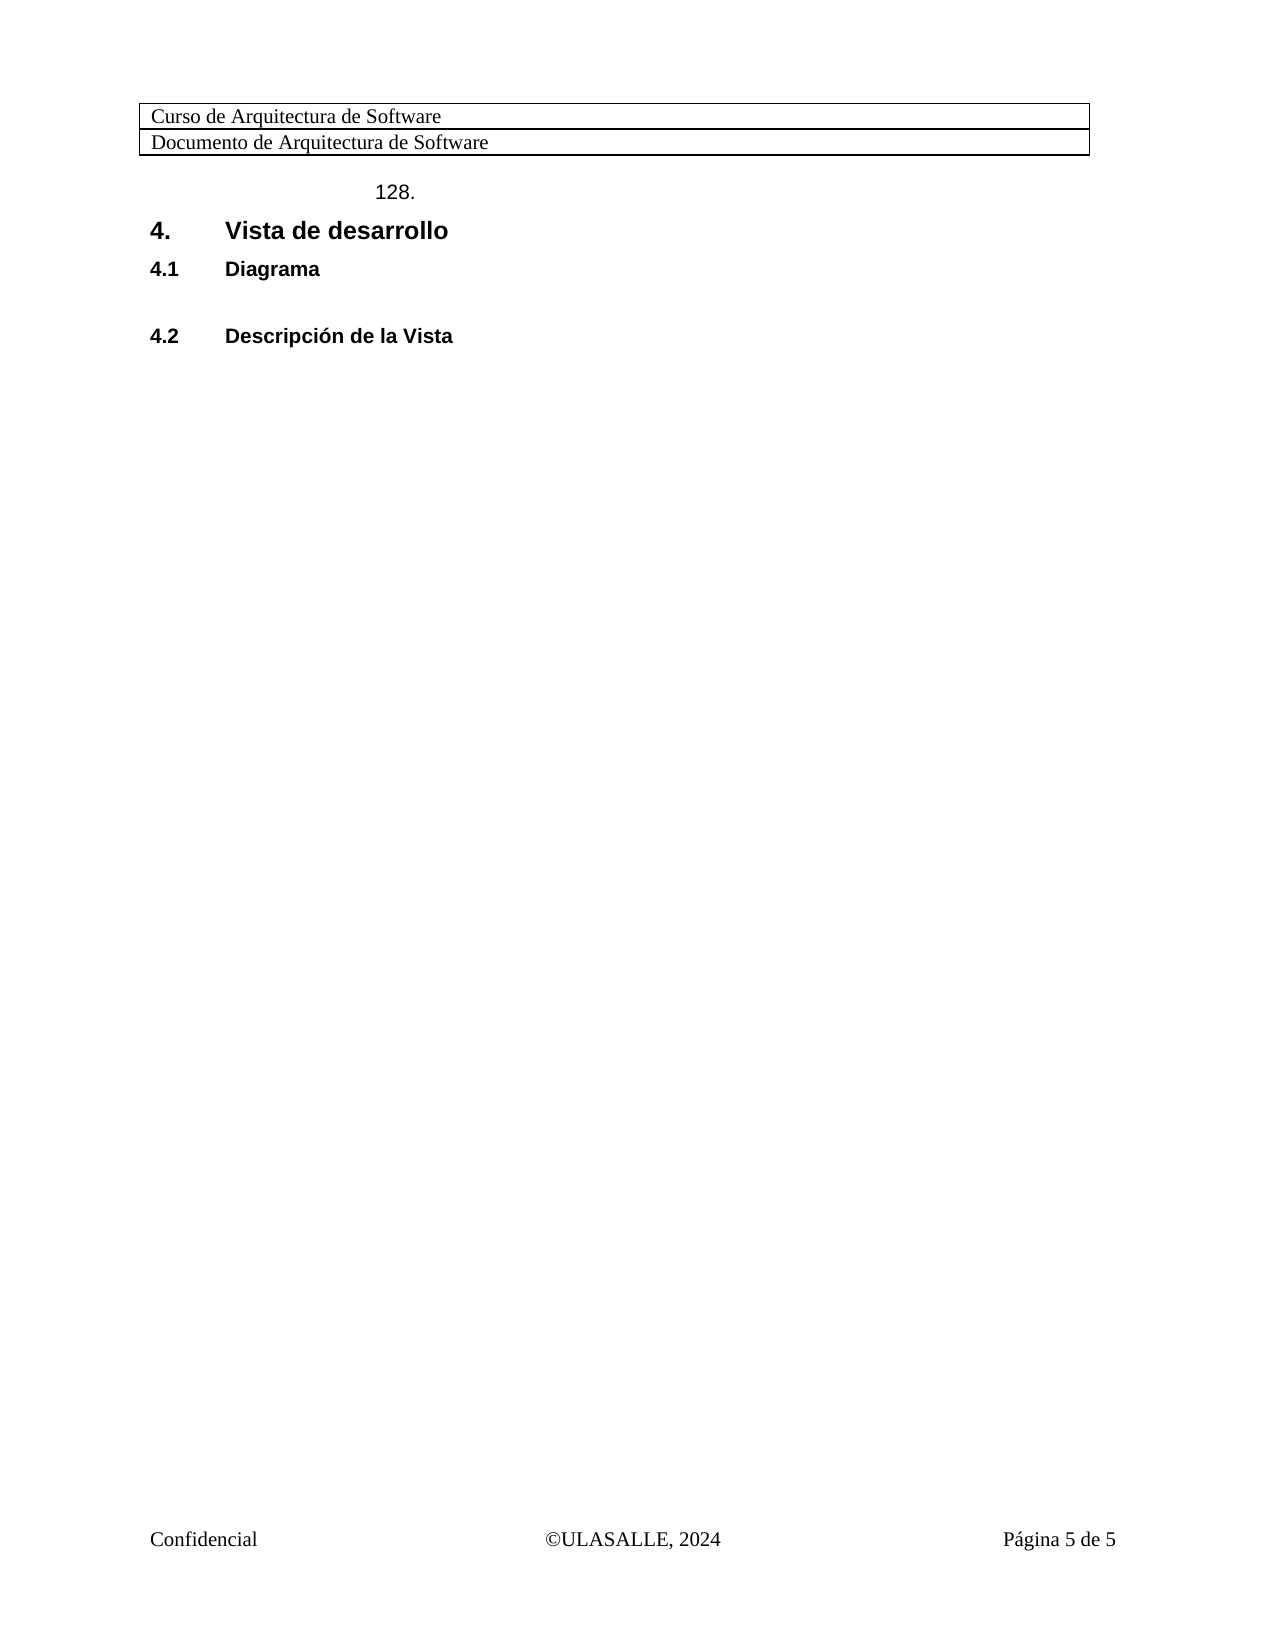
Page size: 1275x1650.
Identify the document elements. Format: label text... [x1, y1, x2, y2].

list Diagrama [150, 257, 1125, 281]
list Vista de desarrollo [150, 216, 1125, 245]
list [337, 179, 1125, 203]
list Descripción de la Vista [150, 324, 1125, 348]
